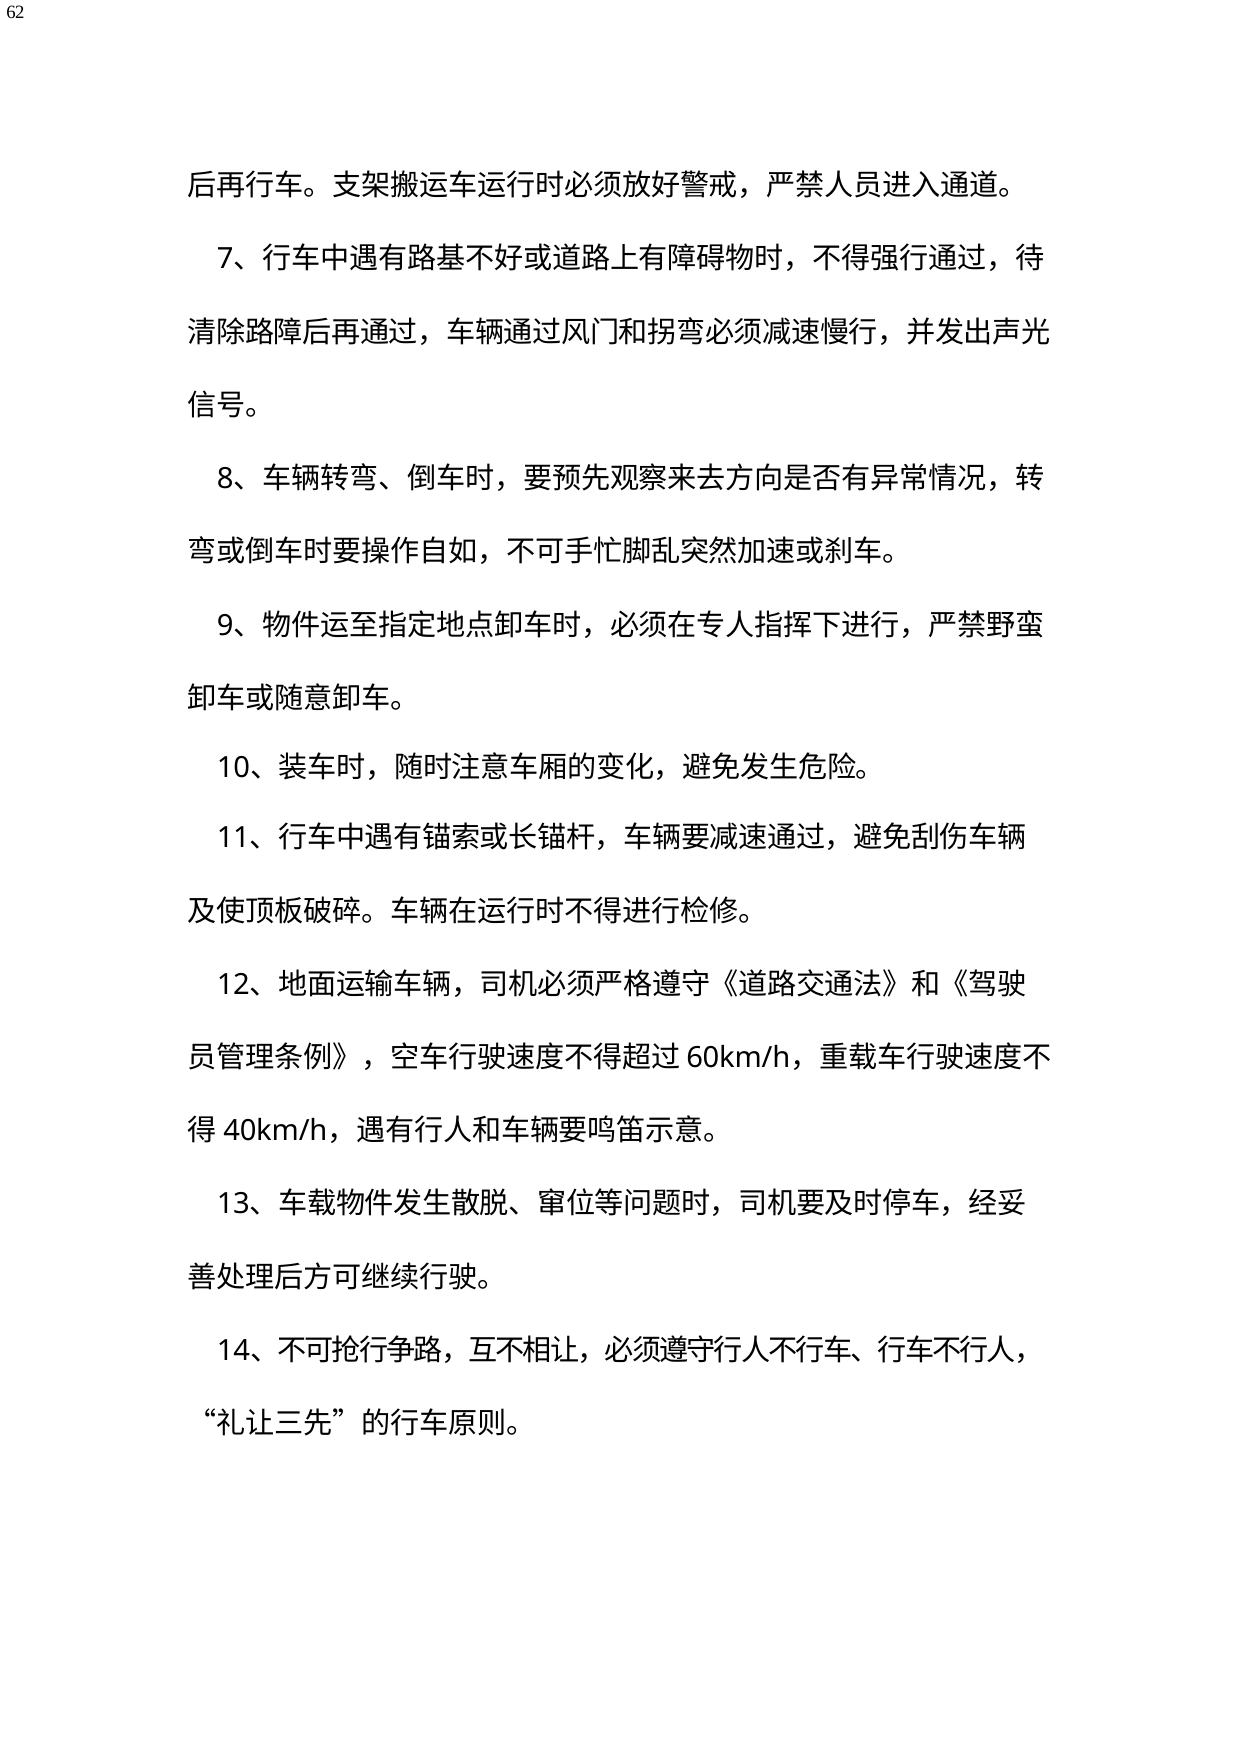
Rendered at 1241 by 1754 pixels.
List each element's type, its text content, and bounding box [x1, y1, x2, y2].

text 14、不可抢行争路，互不相让，必须遵守行人不行车、行车不行人， “礼让三先”的行车原则。 [187, 1326, 1067, 1442]
text 9、物件运至指定地点卸车时，必须在专人指挥下进行，严禁野蛮卸车或随意卸车。 [187, 601, 1048, 717]
text 后再行车。支架搬运车运行时必须放好警戒，严禁人员进入通道。 7、行车中遇有路基不好或道路上有障碍物时，不得强行通过，待 [187, 162, 1048, 277]
text 清除路障后再通过，车辆通过风门和拐弯必须减速慢行，并发出声光信号。 [187, 308, 1053, 424]
text 8、车辆转弯、倒车时，要预先观察来去方向是否有异常情况，转弯或倒车时要操作自如，不可手忙脚乱突然加速或刹车。 [187, 455, 1048, 570]
text 12、地面运输车辆，司机必须严格遵守《道路交通法》和《驾驶员管理条例》，空车行驶速度不得超过60km/h，重载车行驶速度不得 40km/h，遇有行人和车辆要鸣笛示意。 [187, 960, 1053, 1149]
text 11、行车中遇有锚索或长锚杆，车辆要减速通过，避免刮伤车辆及使顶板破碎。车辆在运行时不得进行检修。 [187, 814, 1053, 929]
text 13、车载物件发生散脱、窜位等问题时，司机要及时停车，经妥善处理后方可继续行驶。 [187, 1180, 1053, 1296]
text 10、装车时，随时注意车厢的变化，避免发生危险。 [217, 747, 1080, 785]
